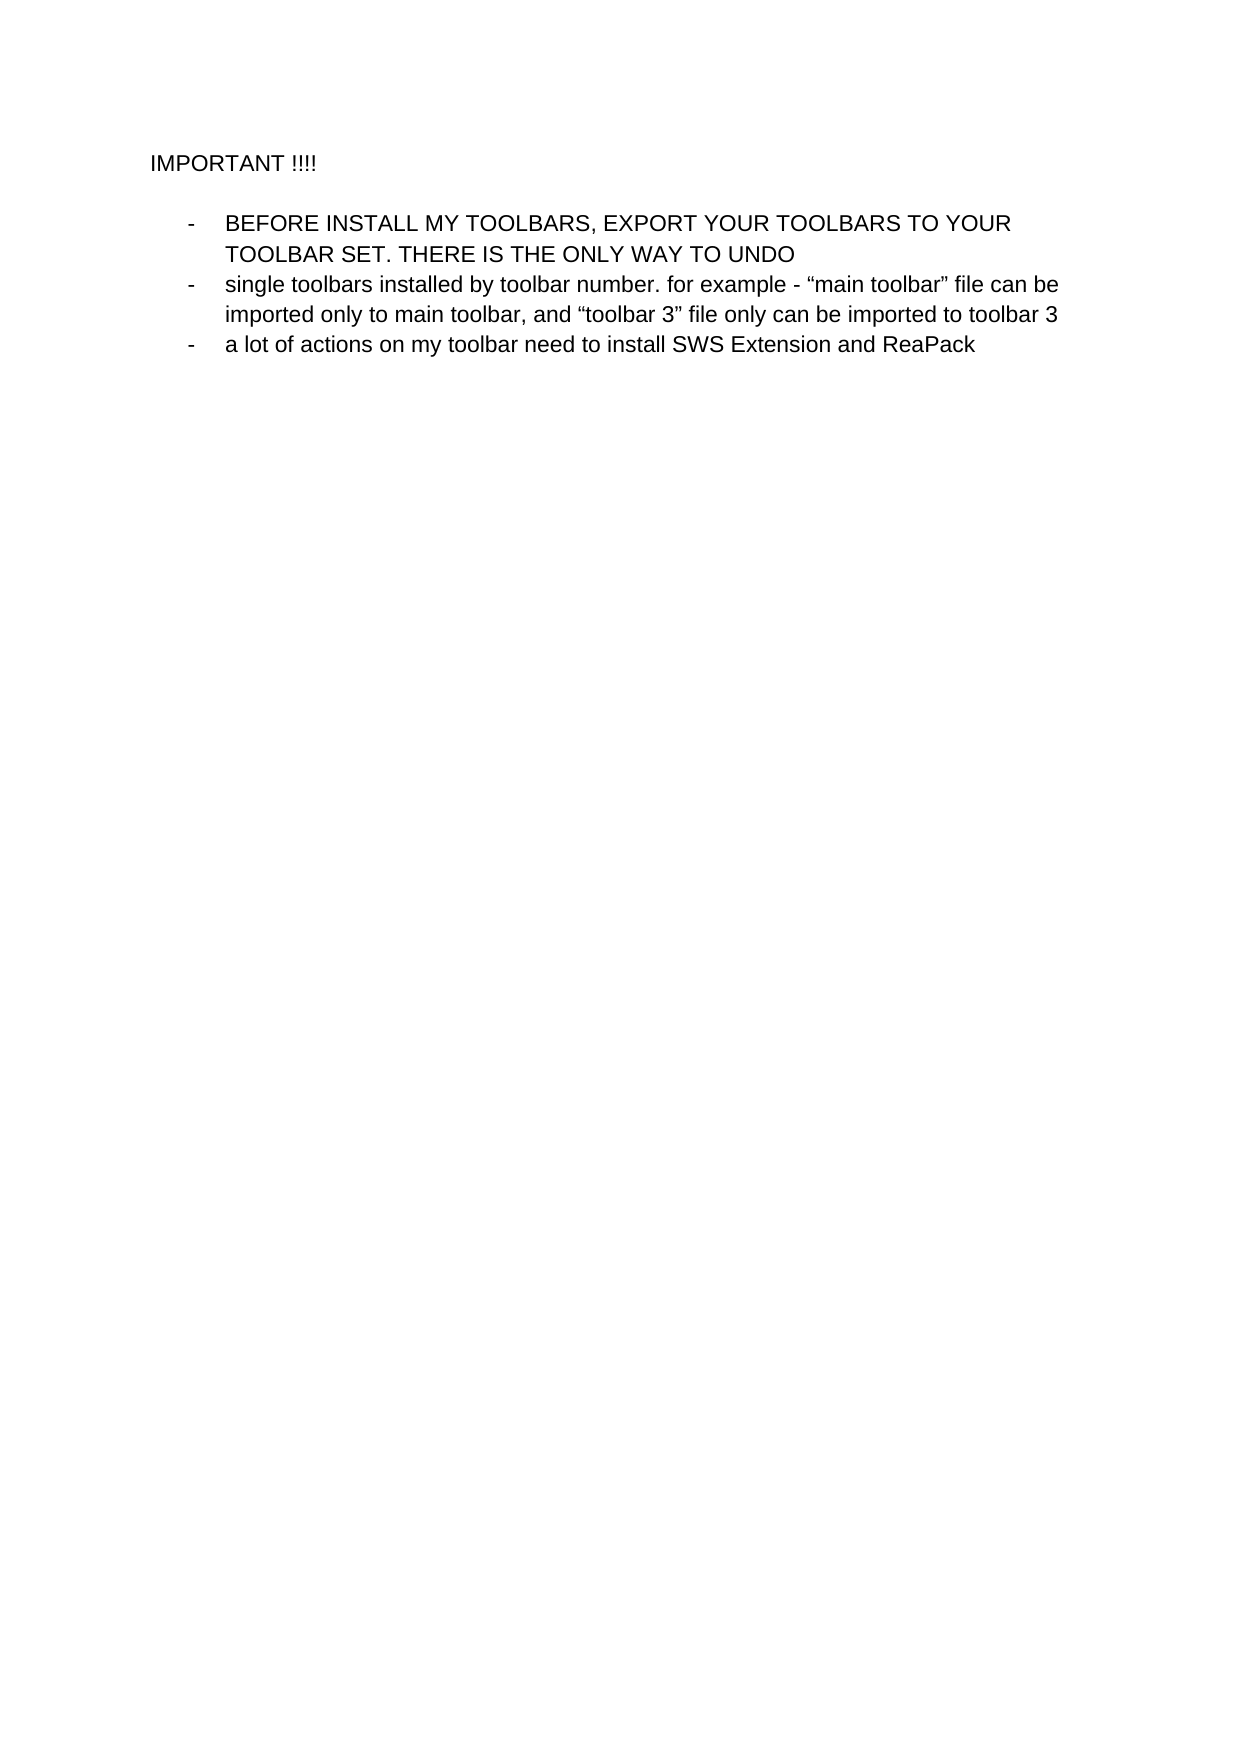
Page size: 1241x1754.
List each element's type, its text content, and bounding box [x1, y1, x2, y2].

list a lot of actions on my toolbar need to install SWS Extension and ReaPack [187, 331, 1090, 358]
list BEFORE INSTALL MY TOOLBARS, EXPORT YOUR TOOLBARS TO YOUR TOOLBAR SET. THERE IS THE ONLY WAY TO UNDO [187, 210, 1090, 267]
text IMPORTANT !!!! [150, 150, 1090, 176]
list single toolbars installed by toolbar number. for example - “main toolbar” file can be imported only to main toolbar, and “toolbar 3” file only can be imported to toolbar 3 [187, 271, 1090, 327]
